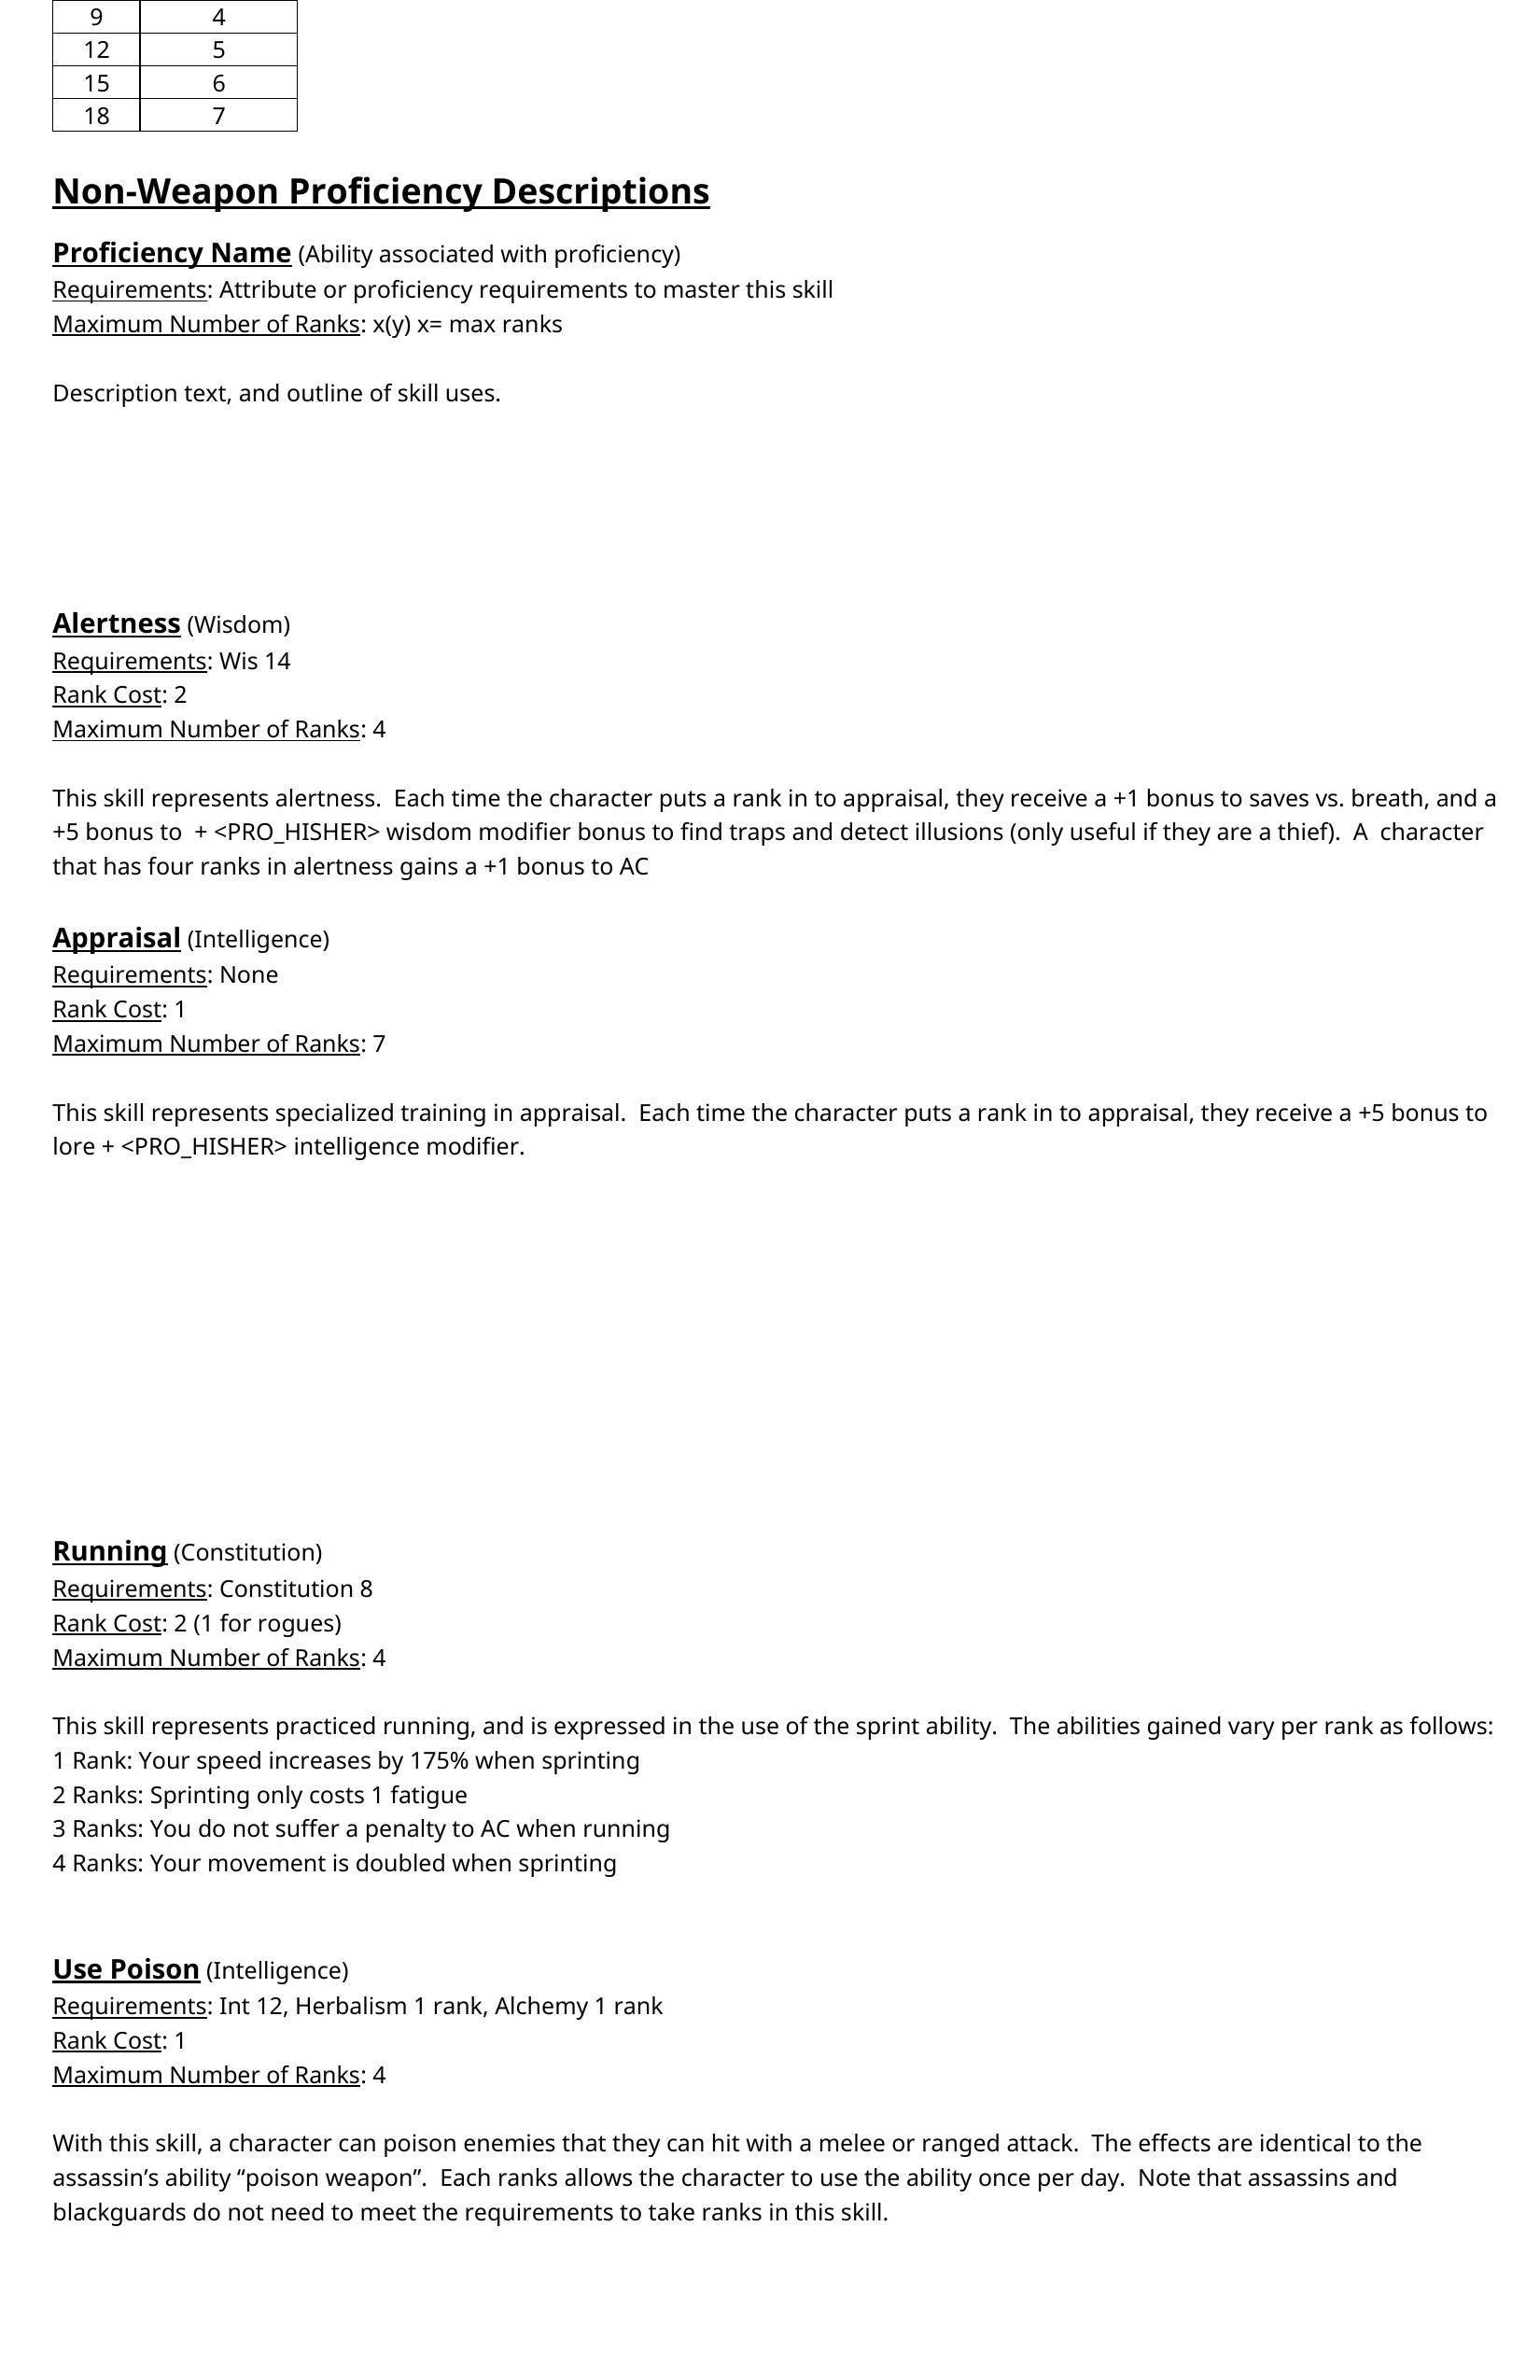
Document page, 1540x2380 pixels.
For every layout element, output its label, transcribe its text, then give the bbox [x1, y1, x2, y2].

table_cell 12 [53, 34, 139, 65]
text Use Poison (Intelligence) [52, 1950, 1514, 1987]
text Requirements: Int 12, Herbalism 1 rank, Alchemy 1 rank [52, 1990, 1514, 2022]
text Rank Cost: 1 [52, 2024, 1514, 2056]
text Rank Cost: 1 [52, 993, 1514, 1025]
text 4 Ranks: Your movement is doubled when sprinting [52, 1847, 1514, 1879]
text Requirements: Wis 14 [52, 644, 1514, 676]
table_cell 4 [141, 1, 297, 33]
table_cell 15 [53, 66, 139, 98]
text This skill represents specialized training in appraisal. Each time the character puts a rank in to appraisal, they receive a +5 bonus to lore + <PRO_HISHER> intelligence modifier. [52, 1096, 1514, 1162]
table_cell 6 [141, 66, 297, 98]
text Maximum Number of Ranks: 7 [52, 1028, 1514, 1059]
text Description text, and outline of skill uses. [52, 376, 1514, 408]
text 2 Ranks: Sprinting only costs 1 fatigue [52, 1778, 1514, 1810]
text Maximum Number of Ranks: 4 [52, 713, 1514, 745]
text Non-Weapon Proficiency Descriptions [52, 166, 1514, 214]
text Maximum Number of Ranks: x(y) x= max ranks [52, 307, 1514, 340]
text 1 Rank: Your speed increases by 175% when sprinting [52, 1743, 1514, 1775]
table_cell 18 [53, 99, 139, 131]
text This skill represents practiced running, and is expressed in the use of the sprint ability. The abilities gained vary per rank as follows: [52, 1710, 1514, 1742]
text Alertness (Wisdom) [52, 604, 1514, 641]
text 3 Ranks: You do not suffer a penalty to AC when running [52, 1813, 1514, 1844]
table_cell 5 [141, 34, 297, 65]
text Rank Cost: 2 (1 for rogues) [52, 1606, 1514, 1638]
text Requirements: Constitution 8 [52, 1572, 1514, 1604]
table_cell 9 [53, 1, 139, 33]
text Maximum Number of Ranks: 4 [52, 2058, 1514, 2090]
table_cell 7 [141, 99, 297, 131]
text Requirements: None [52, 959, 1514, 990]
text Appraisal (Intelligence) [52, 918, 1514, 956]
text Requirements: Attribute or proficiency requirements to master this skill [52, 273, 1514, 305]
text This skill represents alertness. Each time the character puts a rank in to appraisal, they receive a +1 bonus to saves vs. breath, and a +5 bonus to + <PRO_HISHER> wisdom modifier bonus to find traps and detect illusions (only useful if they are a thief). A character that has four ranks in alertness gains a +1 bonus to AC [52, 781, 1514, 882]
text Running (Constitution) [52, 1533, 1514, 1569]
text Maximum Number of Ranks: 4 [52, 1641, 1514, 1673]
text Rank Cost: 2 [52, 679, 1514, 710]
text Proficiency Name (Ability associated with proficiency) [52, 233, 1514, 271]
